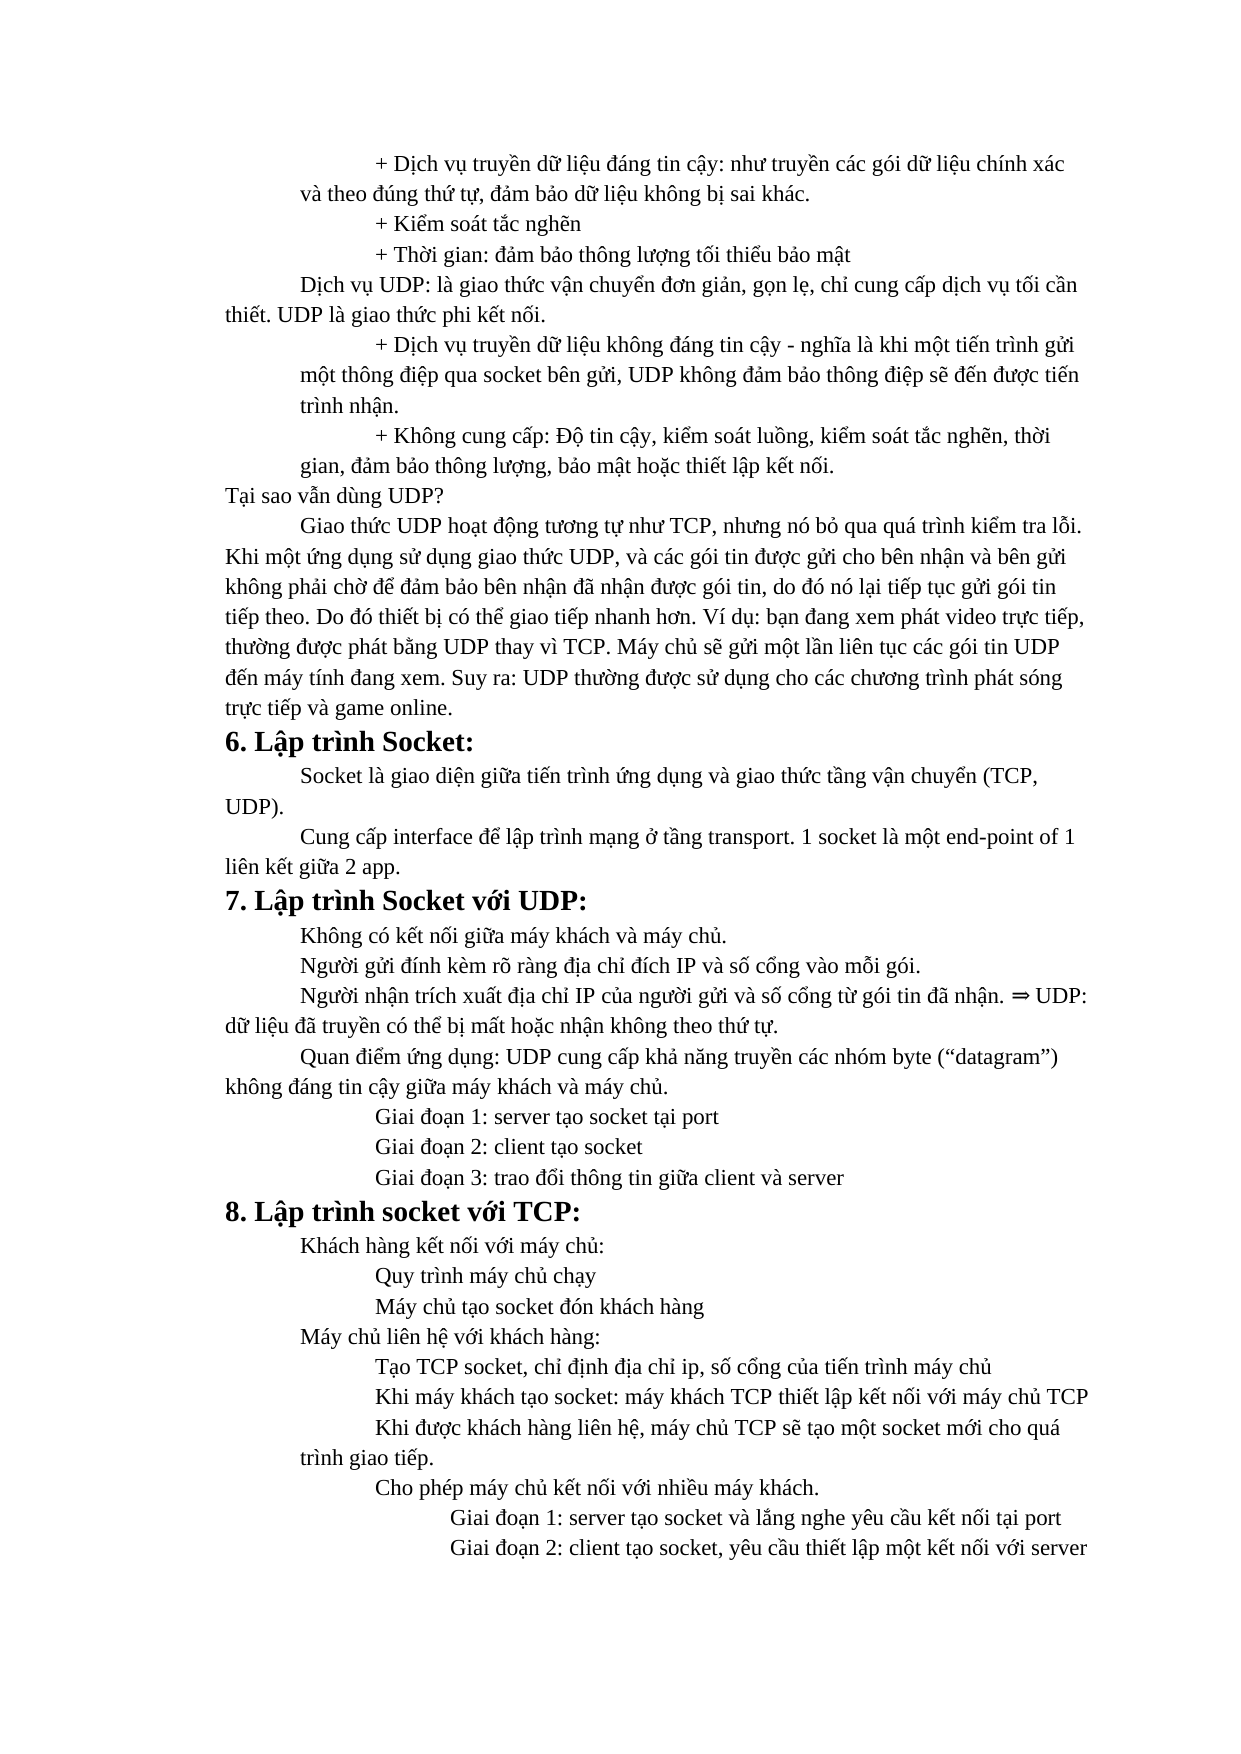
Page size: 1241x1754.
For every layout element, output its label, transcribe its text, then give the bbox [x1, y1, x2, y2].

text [300, 1413, 1090, 1561]
text Tạo TCP socket, chỉ định địa chỉ ip, số cổng của tiến trình máy chủ [300, 1353, 1090, 1379]
text Socket là giao diện giữa tiến trình ứng dụng và giao thức tầng vận chuyển (TCP, UDP). [225, 762, 1090, 819]
text Giai đoạn 1: server tạo socket tại port [300, 1103, 1090, 1129]
text Khách hàng kết nối với máy chủ: [225, 1232, 1090, 1259]
text Quy trình máy chủ chạy [300, 1262, 1090, 1289]
text 7. Lập trình Socket với UDP: [150, 883, 1090, 917]
text 8. Lập trình socket với TCP: [150, 1194, 1090, 1227]
text + Dịch vụ truyền dữ liệu không đáng tin cậy - nghĩa là khi một tiến trình gửi một thông điệp qua socket bên gửi, UDP không đảm bảo thông điệp sẽ đến được tiến trình nhận. [300, 331, 1090, 418]
text Không có kết nối giữa máy khách và máy chủ. [225, 922, 1090, 948]
text + Dịch vụ truyền dữ liệu đáng tin cậy: như truyền các gói dữ liệu chính xác và theo đúng thứ tự, đảm bảo dữ liệu không bị sai khác. [300, 150, 1090, 207]
text Dịch vụ UDP: là giao thức vận chuyển đơn giản, gọn lẹ, chỉ cung cấp dịch vụ tối cần thiết. UDP là giao thức phi kết nối. [225, 271, 1090, 327]
text Máy chủ tạo socket đón khách hàng [300, 1293, 1090, 1319]
text + Thời gian: đảm bảo thông lượng tối thiểu bảo mật [375, 241, 1090, 267]
text Quan điểm ứng dụng: UDP cung cấp khả năng truyền các nhóm byte (“datagram”) không đáng tin cậy giữa máy khách và máy chủ. [225, 1043, 1090, 1099]
text Giao thức UDP hoạt động tương tự như TCP, nhưng nó bỏ qua quá trình kiểm tra lỗi. Khi một ứng dụng sử dụng giao thức UDP, và các gói tin được gửi cho bên nhận và bên gửi không phải chờ để đảm bảo bên nhận đã nhận được gói tin, do đó nó lại tiếp tục gửi gói tin tiếp theo. Do đó thiết bị có thể giao tiếp nhanh hơn. Ví dụ: bạn đang xem phát video trực tiếp, thường được phát bằng UDP thay vì TCP. Máy chủ sẽ gửi một lần liên tục các gói tin UDP đến máy tính đang xem. Suy ra: UDP thường được sử dụng cho các chương trình phát sóng trực tiếp và game online. [225, 512, 1090, 720]
text + Kiểm soát tắc nghẽn [300, 210, 1090, 237]
text Cung cấp interface để lập trình mạng ở tầng transport. 1 socket là một end-point of 1 liên kết giữa 2 app. [225, 823, 1090, 879]
text Người gửi đính kèm rõ ràng địa chỉ đích IP và số cổng vào mỗi gói. [225, 952, 1090, 978]
text Giai đoạn 2: client tạo socket [300, 1133, 1090, 1160]
text Tại sao vẫn dùng UDP? [150, 482, 1090, 509]
text Khi máy khách tạo socket: máy khách TCP thiết lập kết nối với máy chủ TCP [300, 1383, 1090, 1410]
text Giai đoạn 3: trao đổi thông tin giữa client và server [300, 1163, 1090, 1190]
text 6. Lập trình Socket: [225, 724, 1090, 757]
text Máy chủ liên hệ với khách hàng: [225, 1323, 1090, 1349]
text Người nhận trích xuất địa chỉ IP của người gửi và số cổng từ gói tin đã nhận. ⇒ UDP: dữ liệu đã truyền có thể bị mất hoặc nhận không theo thứ tự. [225, 982, 1090, 1039]
text + Không cung cấp: Độ tin cậy, kiểm soát luồng, kiểm soát tắc nghẽn, thời gian, đảm bảo thông lượng, bảo mật hoặc thiết lập kết nối. [300, 422, 1090, 478]
